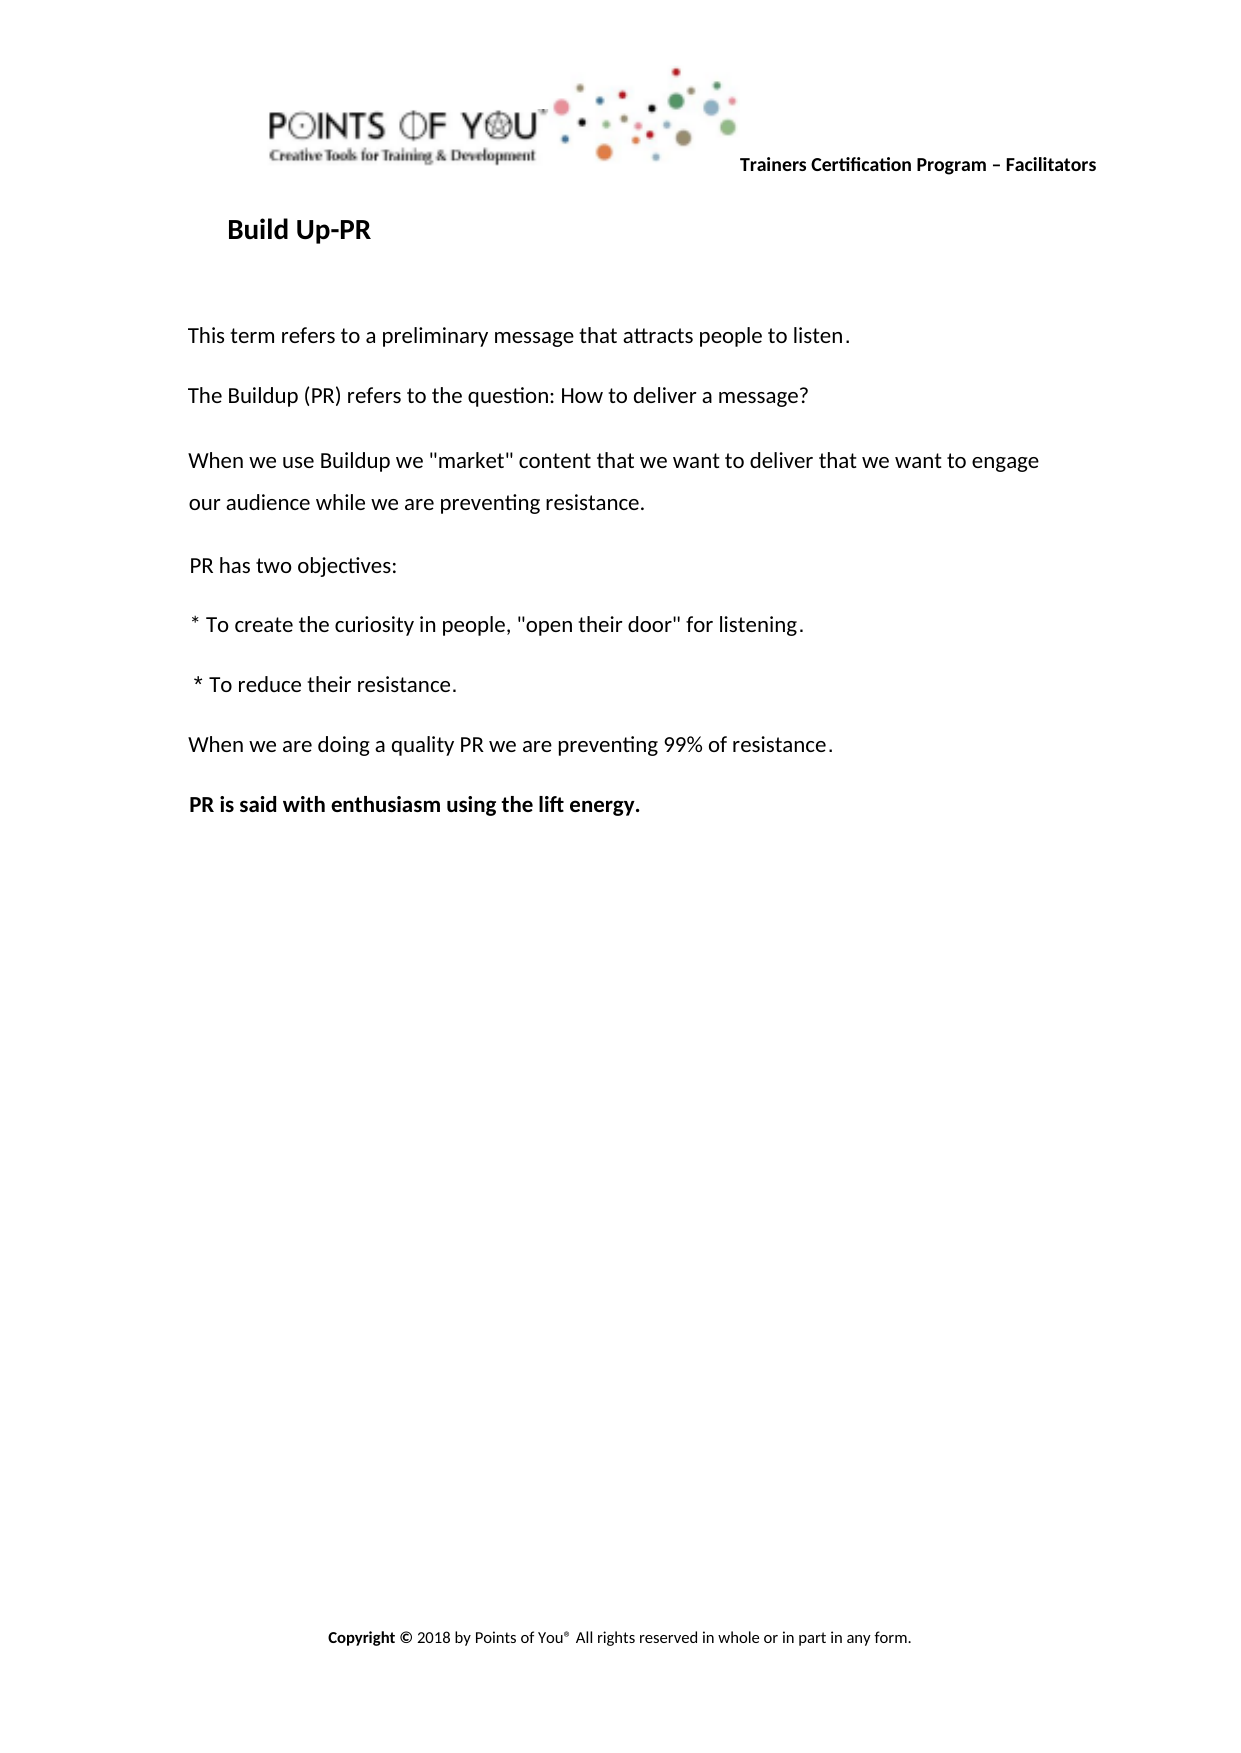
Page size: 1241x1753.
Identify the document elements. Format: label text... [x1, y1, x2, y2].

text Copyright © 2018 by Points of You® All rights reserved in whole or in part in any form. [103, 1627, 1137, 1647]
text PR is said with enthusiasm using the lift energy. [189, 790, 1137, 818]
text PR has two objectives: [189, 551, 1137, 579]
text This term refers to a preliminary message that attracts people to listen. The Buildup (PR) refers to the question: How to deliver a message? [188, 322, 852, 409]
picture [264, 65, 740, 172]
text When we use Buildup we "market" content that we want to deliver that we want to engage our audience while we are preventing resistance. [188, 446, 1059, 517]
text When we are doing a quality PR we are preventing 99% of resistance. [188, 730, 1137, 758]
text Build Up-PR [227, 211, 1137, 246]
text * To create the curiosity in people, "open their door" for listening. [189, 611, 1137, 639]
text * To reduce their resistance. [187, 671, 1137, 698]
